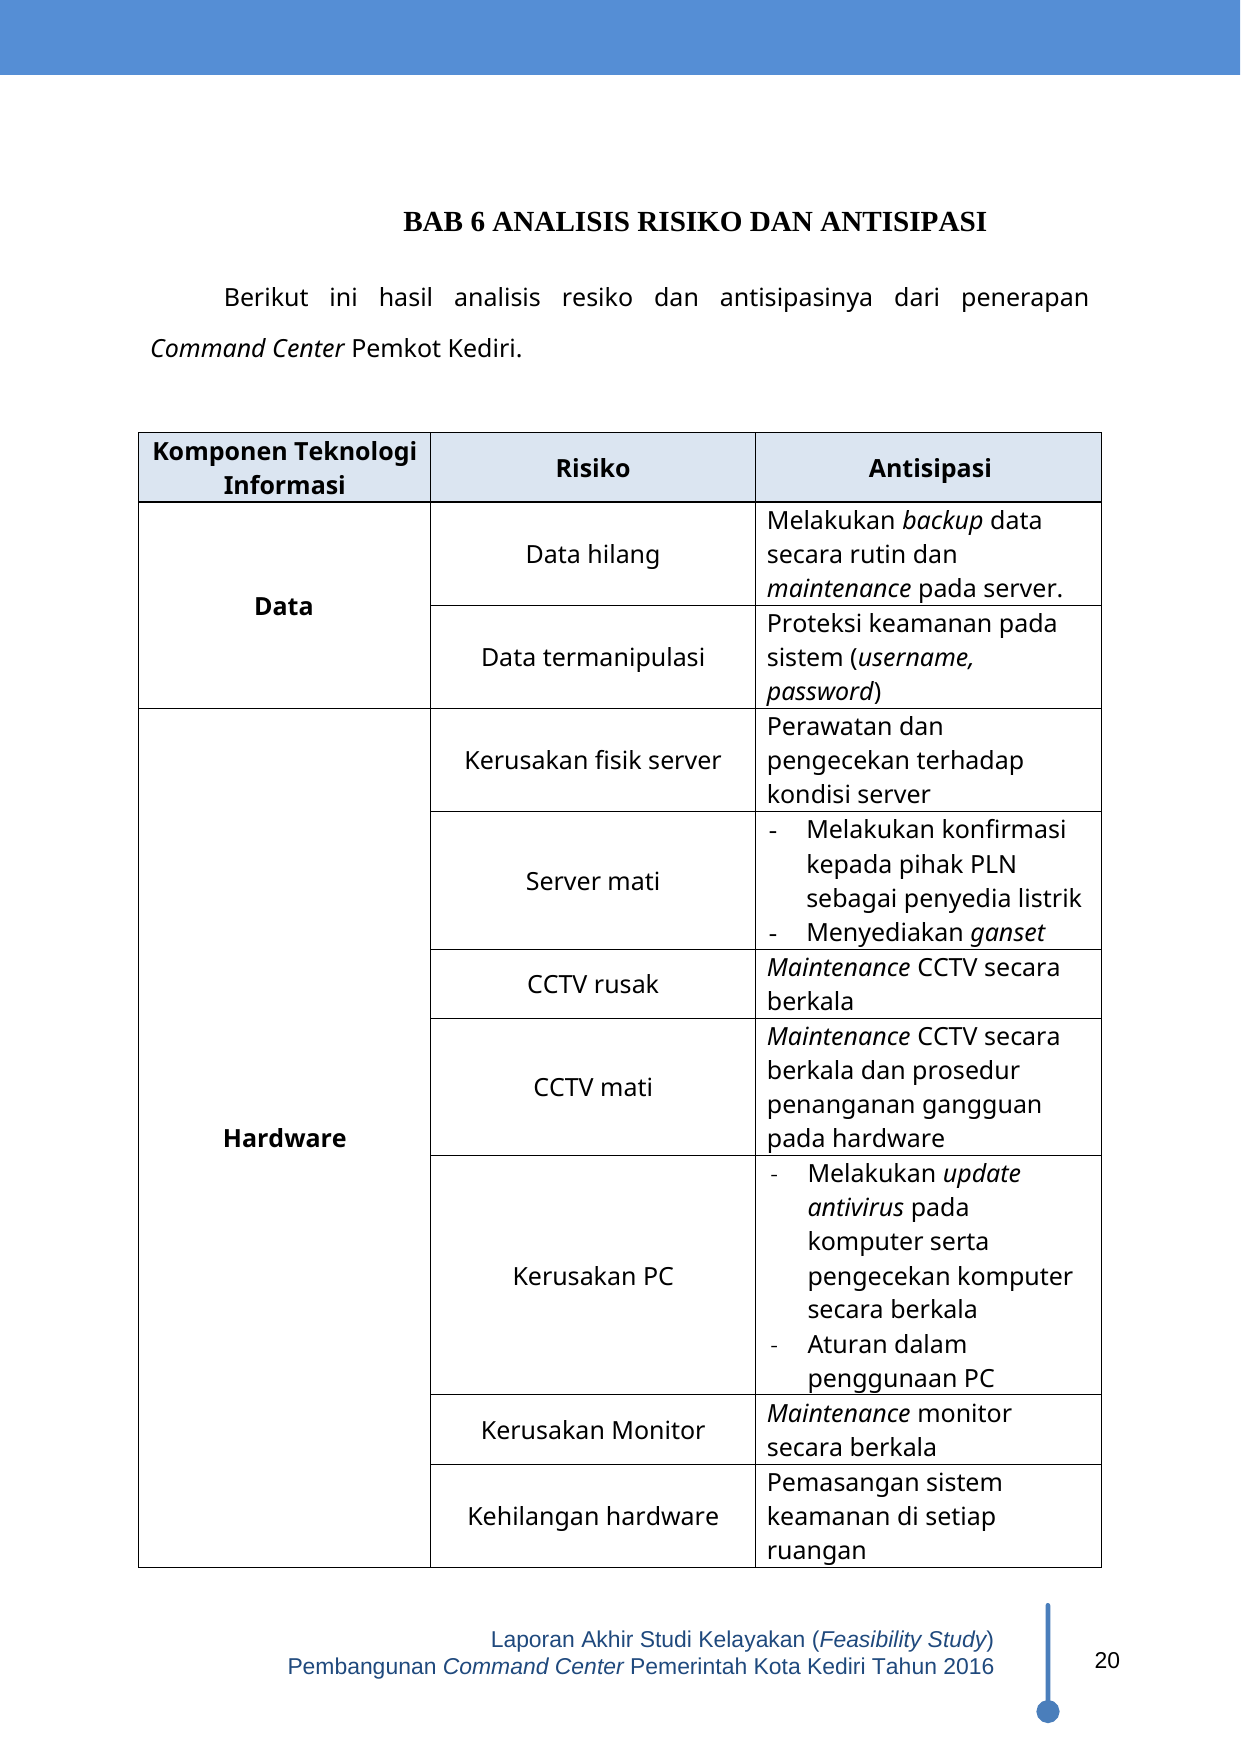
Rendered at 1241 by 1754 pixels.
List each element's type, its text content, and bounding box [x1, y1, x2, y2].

table_cell Proteksi keamanan pada sistem (username, password) [756, 606, 1101, 708]
table_header Antisipasi [756, 433, 1101, 501]
table_cell Maintenance CCTV secara berkala [756, 950, 1101, 1018]
text Berikut ini hasil analisis resiko dan antisipasinya dari penerapan Command Center Pemkot Kediri. [150, 279, 1090, 364]
table_cell Maintenance monitor secara berkala [756, 1395, 1101, 1463]
table_cell Pemasangan sistem keamanan di setiap ruangan [756, 1465, 1101, 1567]
table_cell Melakukan konfirmasi kepada pihak PLN sebagai penyedia listrik Menyediakan ganset [756, 812, 1101, 948]
table_cell Server mati [431, 812, 755, 948]
table_cell Kerusakan Monitor [431, 1395, 755, 1463]
table_cell Kehilangan hardware [431, 1465, 755, 1567]
subtitle BAB 6 ANALISIS RISIKO DAN ANTISIPASI [187, 204, 1090, 237]
table_header Risiko [431, 433, 755, 501]
table_cell CCTV mati [431, 1019, 755, 1155]
table_cell Data termanipulasi [431, 606, 755, 708]
table_cell Hardware [139, 709, 430, 1567]
table_cell Perawatan dan pengecekan terhadap kondisi server [756, 709, 1101, 811]
table_cell CCTV rusak [431, 950, 755, 1018]
table_cell Maintenance CCTV secara berkala dan prosedur penanganan gangguan pada hardware [756, 1019, 1101, 1155]
table_cell Melakukan update antivirus pada komputer serta pengecekan komputer secara berkala Aturan dalam penggunaan PC [756, 1156, 1101, 1394]
table_cell Kerusakan fisik server [431, 709, 755, 811]
table_cell Data [139, 503, 430, 708]
table_cell Melakukan backup data secara rutin dan maintenance pada server. [756, 503, 1101, 605]
table_cell Data hilang [431, 503, 755, 605]
table_header Komponen Teknologi Informasi [139, 433, 430, 501]
table_cell Kerusakan PC [431, 1156, 755, 1394]
